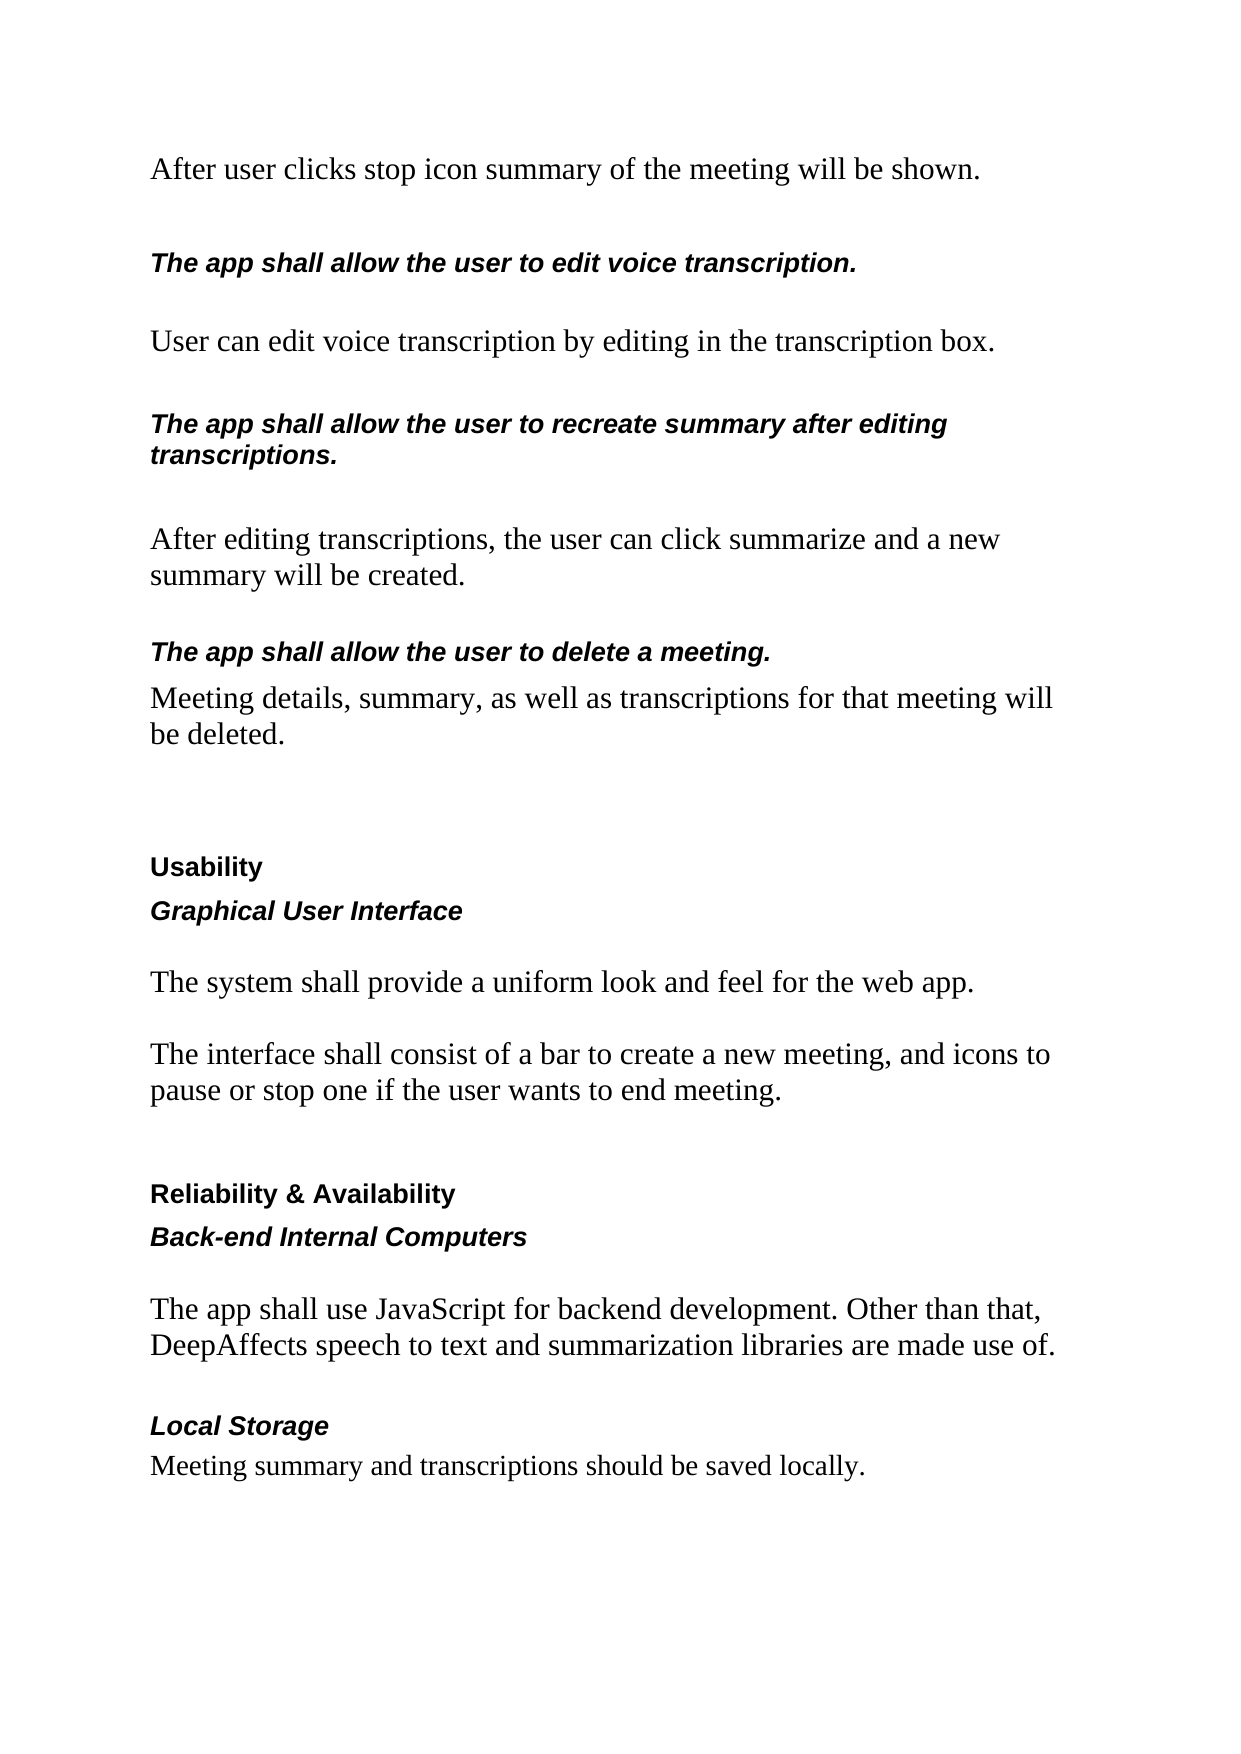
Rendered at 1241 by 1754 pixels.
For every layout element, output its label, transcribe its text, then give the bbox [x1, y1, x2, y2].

list Reliability & Availability [150, 1178, 1090, 1209]
list Local Storage [150, 1410, 1090, 1442]
list The app shall allow the user to delete a meeting. [150, 636, 1090, 667]
list Back-end Internal Computers [150, 1221, 1090, 1253]
list User can edit voice transcription by editing in the transcription box. [150, 322, 1090, 358]
text The system shall provide a uniform look and feel for the web app. [150, 964, 1090, 999]
text The app shall use JavaScript for backend development. Other than that, DeepAffects speech to text and summarization libraries are made use of. [150, 1290, 1090, 1362]
list After editing transcriptions, the user can click summarize and a new summary will be created. [150, 520, 1090, 592]
list The app shall allow the user to edit voice transcription. [150, 247, 1090, 278]
list Meeting details, summary, as well as transcriptions for that meeting will be deleted. [150, 679, 1090, 751]
list The app shall allow the user to recreate summary after editing transcriptions. [150, 408, 1090, 470]
list Graphical User Interface [150, 895, 1090, 926]
list Usability [150, 851, 1090, 882]
text Meeting summary and transcriptions should be saved locally. [150, 1448, 1090, 1481]
text The interface shall consist of a bar to create a new meeting, and icons to pause or stop one if the user wants to end meeting. [150, 1036, 1090, 1107]
list After user clicks stop icon summary of the meeting will be shown. [150, 150, 1090, 186]
